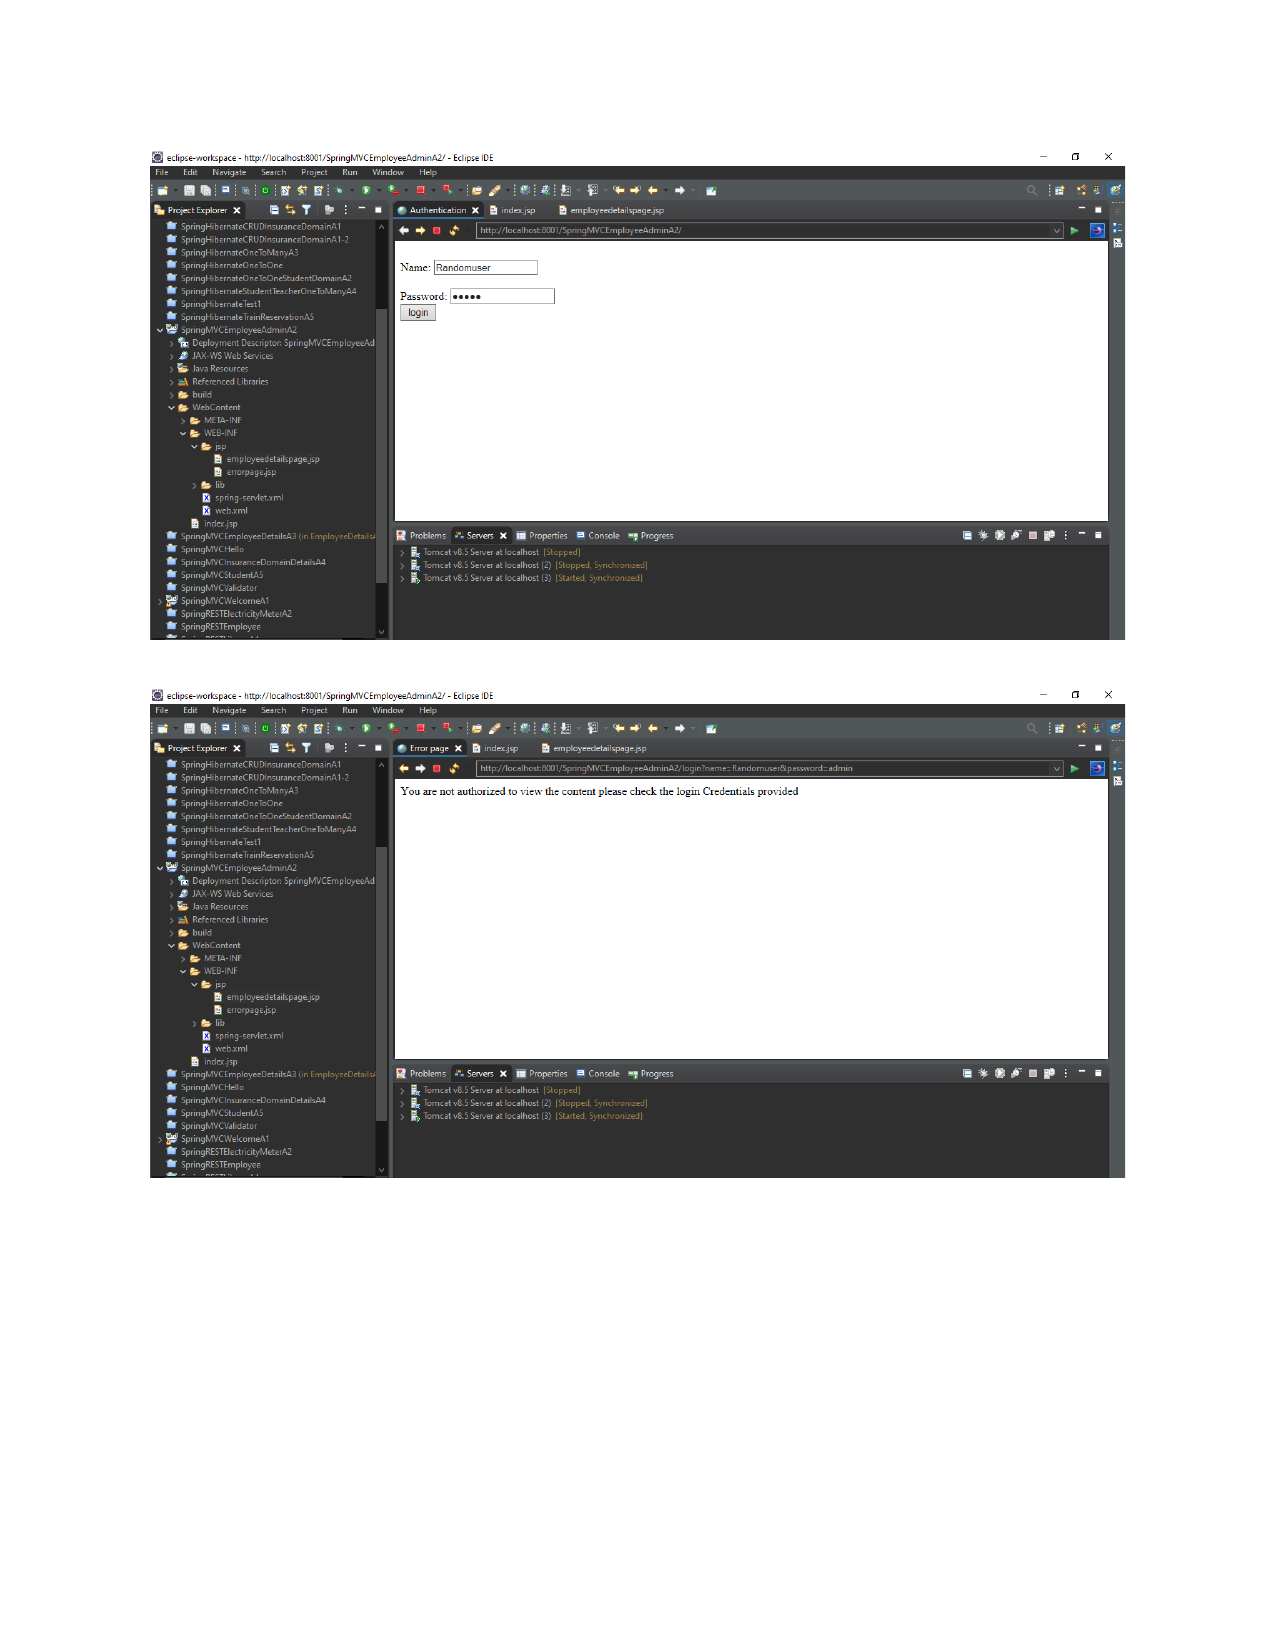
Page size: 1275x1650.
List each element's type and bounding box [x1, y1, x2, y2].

picture [150, 150, 1125, 640]
picture [150, 687, 1125, 1178]
